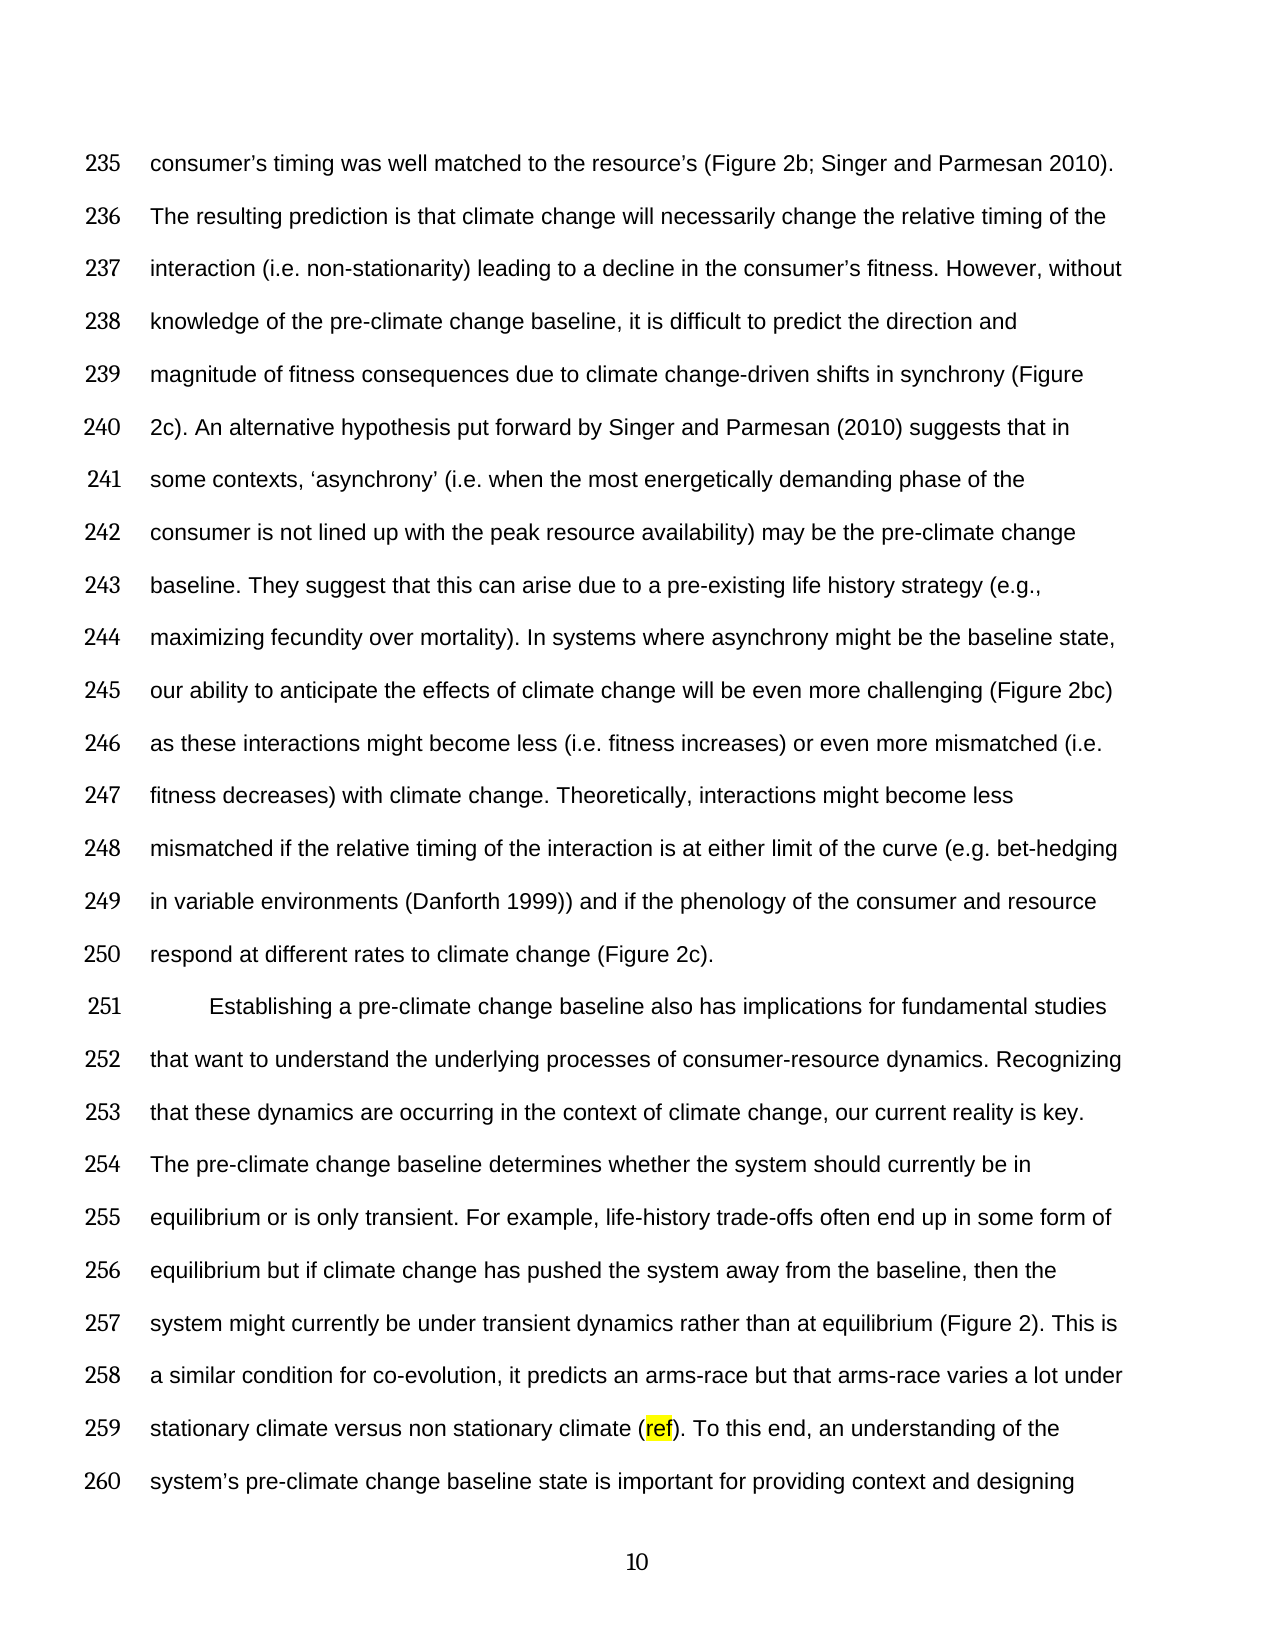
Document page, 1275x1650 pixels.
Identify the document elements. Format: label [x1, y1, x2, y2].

text [150, 150, 1125, 967]
text [150, 993, 1125, 1494]
